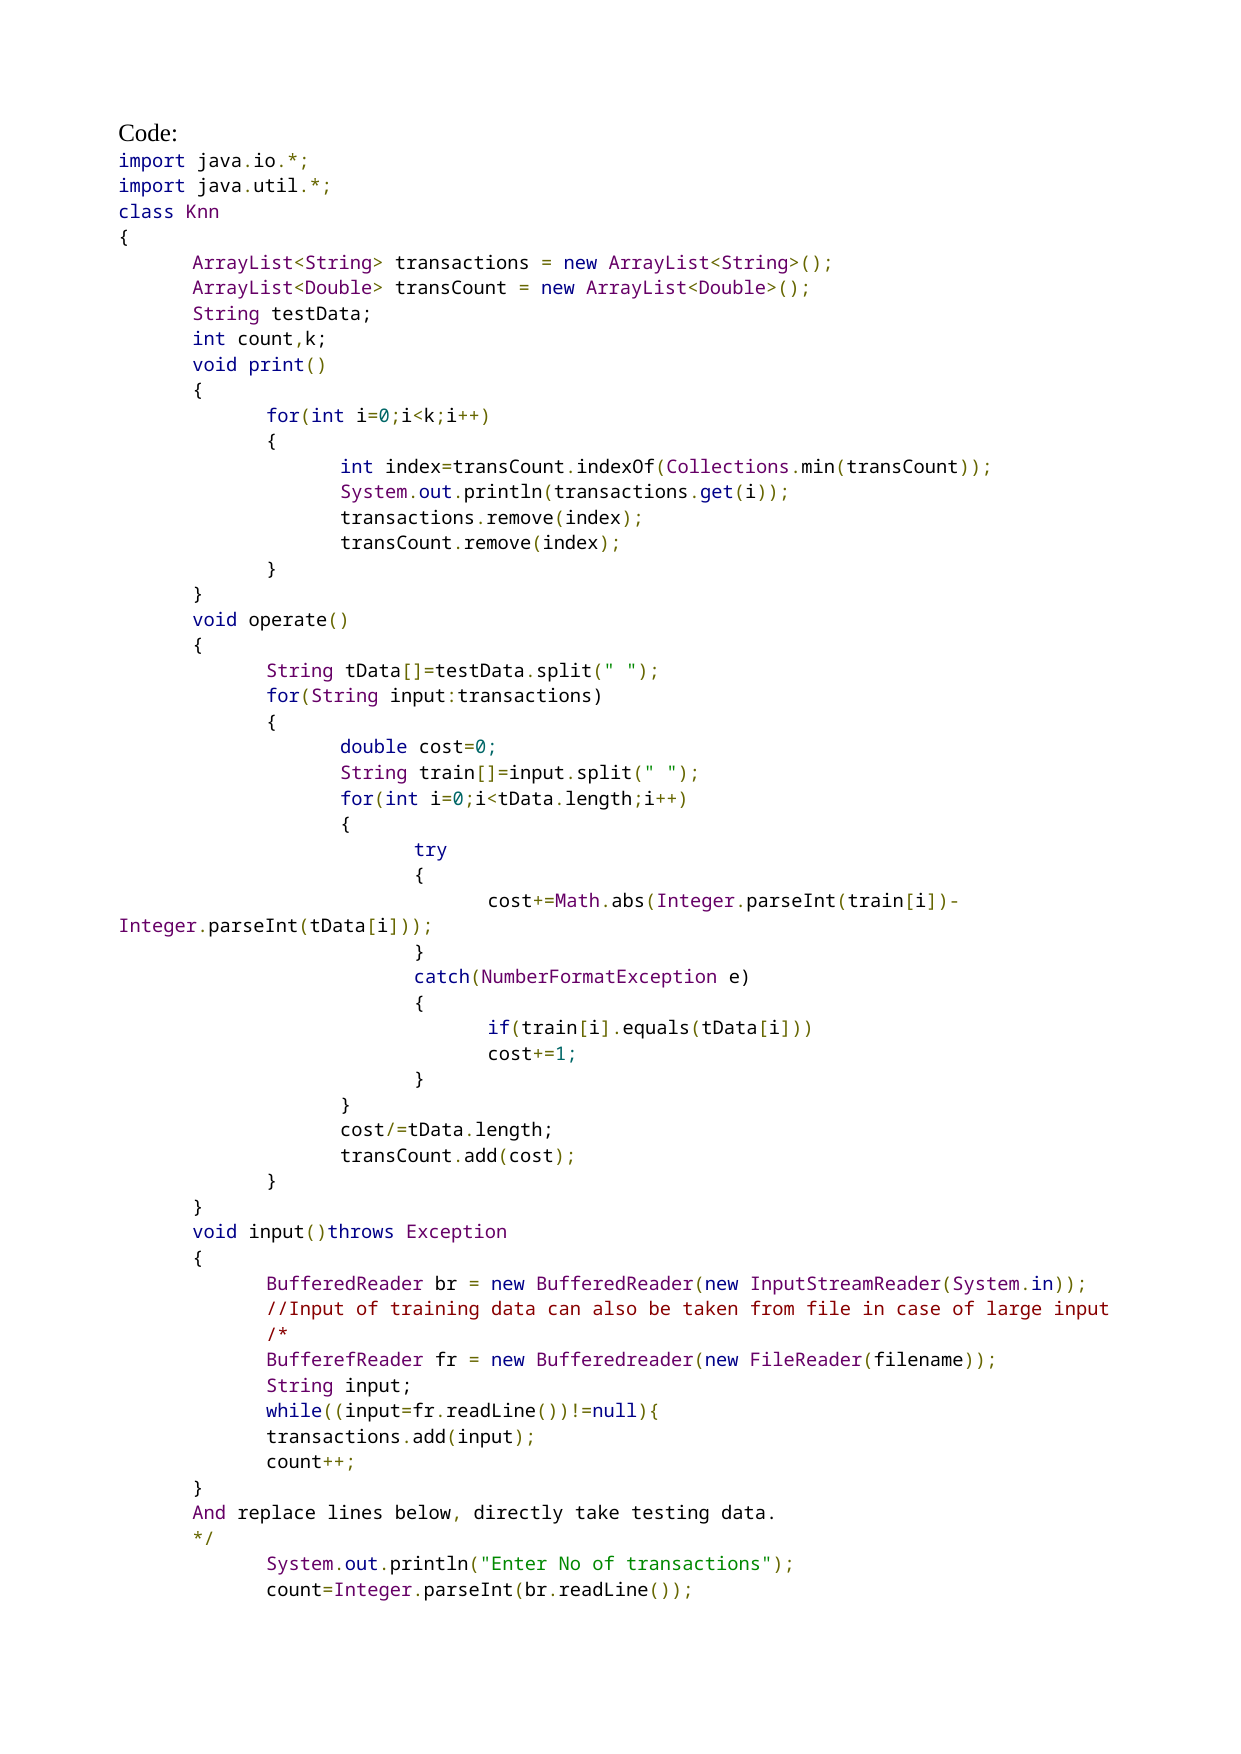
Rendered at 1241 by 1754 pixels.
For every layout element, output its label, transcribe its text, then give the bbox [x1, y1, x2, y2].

text ArrayList<Double> transCount = new ArrayList<Double>(); [118, 274, 1122, 300]
text BufferefReader fr = new Bufferedreader(new FileReader(filename)); [118, 1346, 1122, 1372]
text } [118, 1066, 1122, 1091]
text ArrayList<String> transactions = new ArrayList<String>(); [118, 249, 1122, 274]
text import java.util.*; [118, 172, 1122, 198]
text transCount.remove(index); [118, 530, 1122, 555]
text cost/=tData.length; [118, 1117, 1122, 1142]
text } [118, 1091, 1122, 1117]
text if(train[i].equals(tData[i])) [118, 1014, 1122, 1040]
text void input()throws Exception [118, 1219, 1122, 1244]
text cost+=Math.abs(Integer.parseInt(train[i])-Integer.parseInt(tData[i])); [118, 887, 1122, 938]
text double cost=0; [118, 734, 1122, 759]
text int index=transCount.indexOf(Collections.min(transCount)); [118, 453, 1122, 479]
text transactions.remove(index); [118, 504, 1122, 530]
text for(String input:transactions) [118, 683, 1122, 708]
text class Knn [118, 198, 1122, 223]
text { [118, 1244, 1122, 1270]
text } [118, 1474, 1122, 1499]
text catch(NumberFormatException e) [118, 963, 1122, 989]
text count=Integer.parseInt(br.readLine()); [118, 1576, 1122, 1602]
text { [118, 989, 1122, 1014]
text cost+=1; [118, 1040, 1122, 1066]
text /* [118, 1321, 1122, 1346]
text String tData[]=testData.split(" "); [118, 657, 1122, 683]
text And replace lines below, directly take testing data. [118, 1499, 1122, 1525]
text transactions.add(input); [118, 1423, 1122, 1448]
text String input; [118, 1372, 1122, 1397]
text } [118, 581, 1122, 606]
text } [118, 555, 1122, 581]
text transCount.add(cost); [118, 1142, 1122, 1168]
text { [118, 428, 1122, 453]
text */ [118, 1525, 1122, 1551]
text while((input=fr.readLine())!=null){ [118, 1397, 1122, 1423]
text { [118, 861, 1122, 887]
text System.out.println(transactions.get(i)); [118, 479, 1122, 504]
text } [118, 1193, 1122, 1219]
text void operate() [118, 606, 1122, 632]
text count++; [118, 1448, 1122, 1474]
text { [118, 223, 1122, 249]
text try [118, 836, 1122, 861]
text BufferedReader br = new BufferedReader(new InputStreamReader(System.in)); [118, 1270, 1122, 1295]
text import java.io.*; [118, 147, 1122, 172]
text for(int i=0;i<tData.length;i++) [118, 785, 1122, 810]
text { [118, 632, 1122, 657]
text Code: [118, 118, 1122, 147]
text } [118, 1168, 1122, 1193]
text String testData; [118, 300, 1122, 326]
text void print() [118, 351, 1122, 377]
text System.out.println("Enter No of transactions"); [118, 1551, 1122, 1576]
text //Input of training data can also be taken from file in case of large input [118, 1295, 1122, 1321]
text { [118, 810, 1122, 836]
text String train[]=input.split(" "); [118, 759, 1122, 785]
text { [118, 708, 1122, 734]
text int count,k; [118, 326, 1122, 351]
text for(int i=0;i<k;i++) [118, 402, 1122, 428]
text } [118, 938, 1122, 963]
text { [118, 377, 1122, 402]
